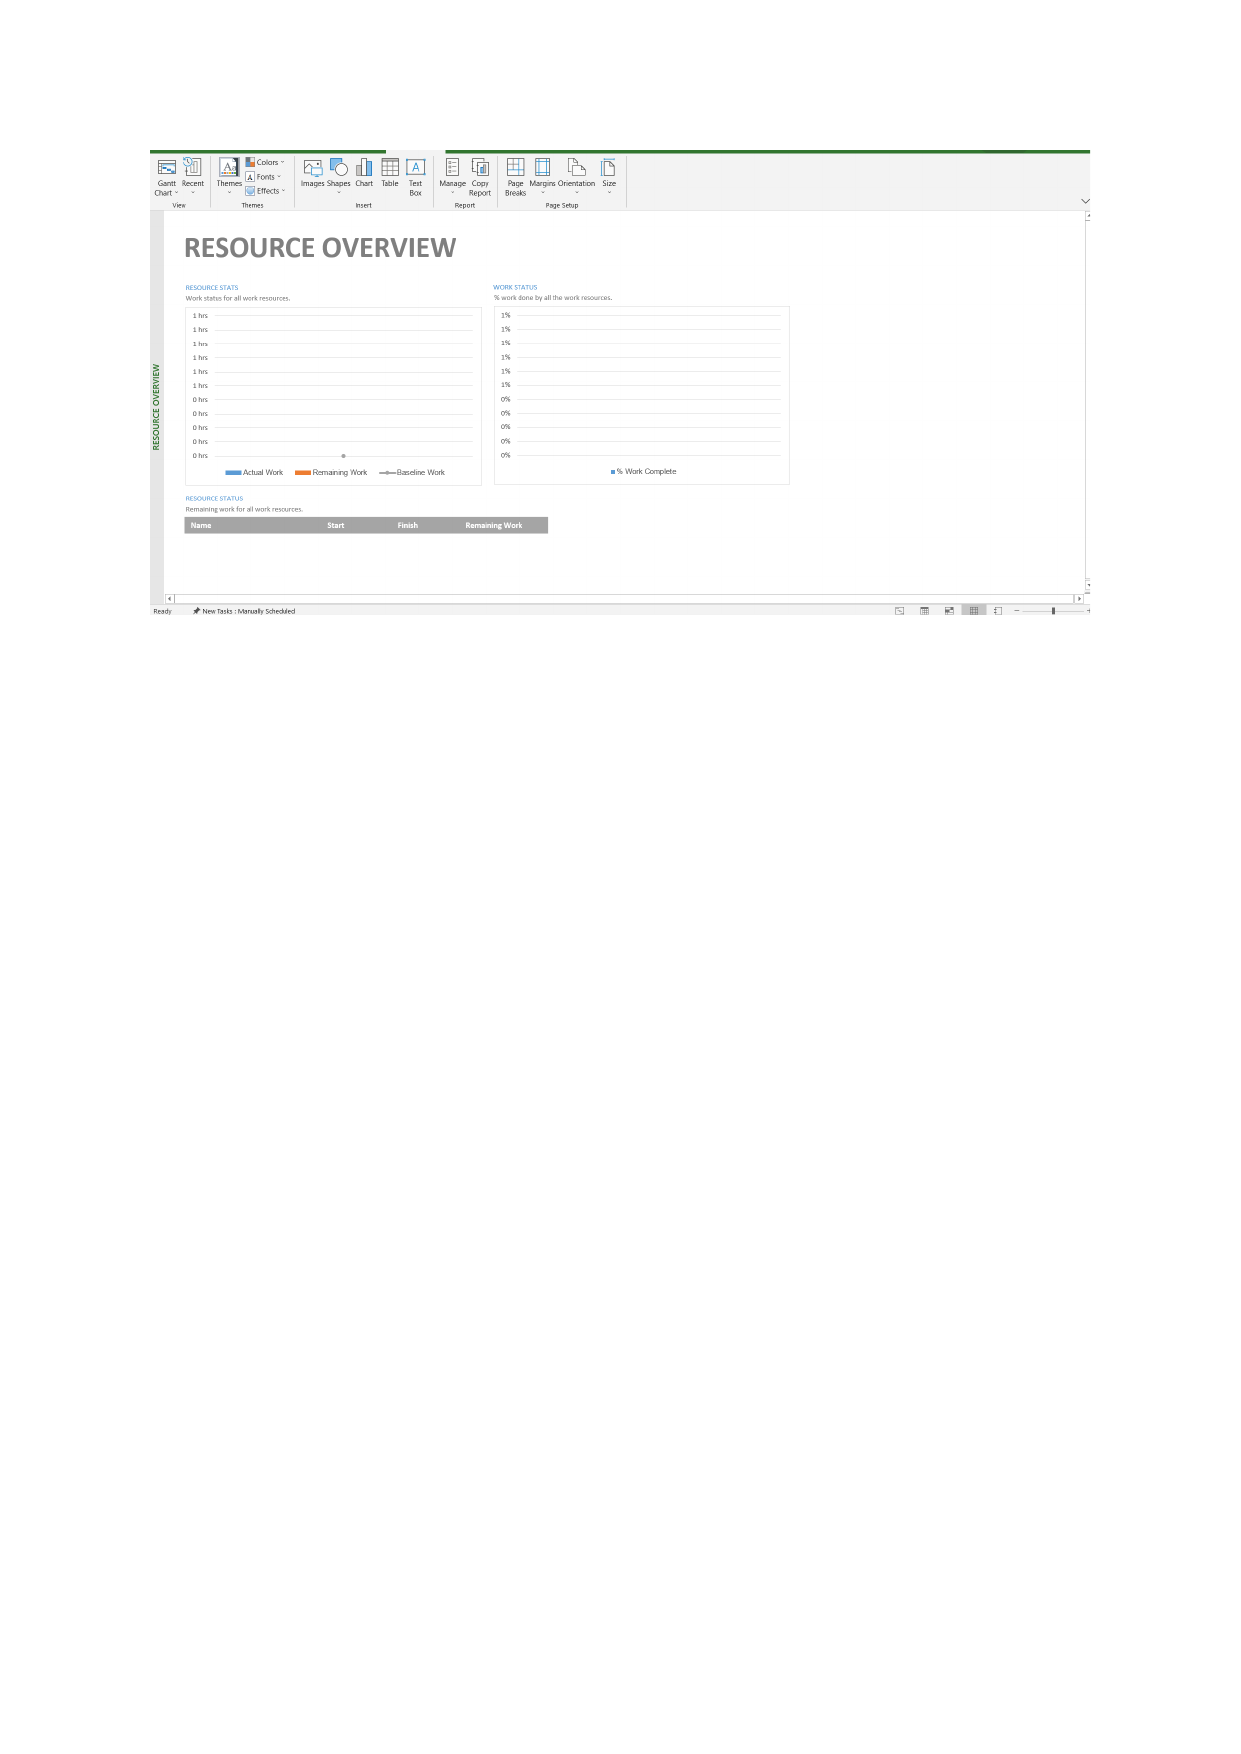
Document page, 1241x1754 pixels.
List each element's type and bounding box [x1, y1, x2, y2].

picture [150, 150, 1091, 615]
